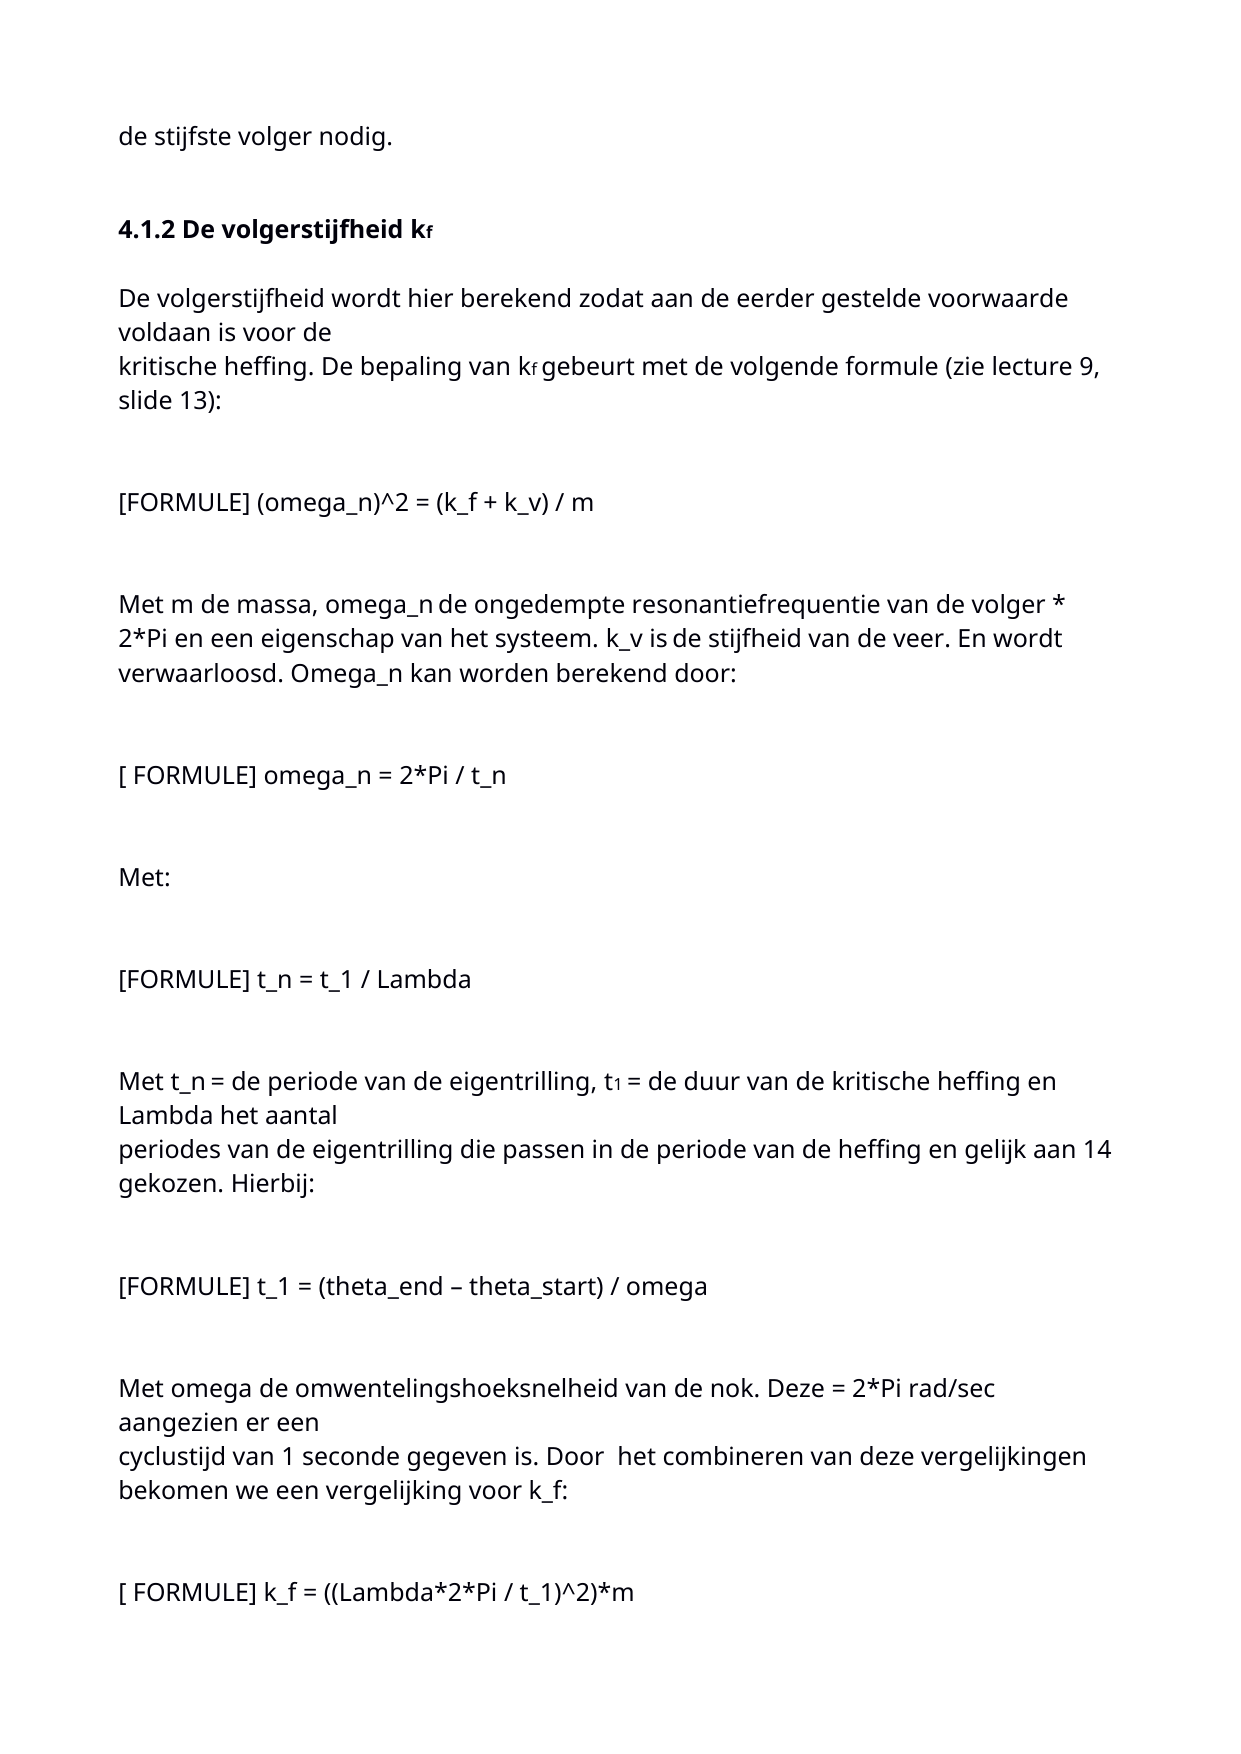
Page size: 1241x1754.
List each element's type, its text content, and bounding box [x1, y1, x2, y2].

text Met omega de omwentelingshoeksnelheid van de nok. Deze = 2*Pi rad/sec aangezien er een [118, 1371, 1122, 1439]
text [118, 118, 1122, 152]
text Met t_n = de periode van de eigentrilling, t1 = de duur van de kritische heffing en Lambda het aantal [118, 1064, 1122, 1132]
text De volgerstijfheid wordt hier berekend zodat aan de eerder gestelde voorwaarde voldaan is voor de [118, 281, 1122, 349]
text [ FORMULE] k_f = ((Lambda*2*Pi / t_1)^2)*m [118, 1575, 1122, 1609]
text kritische heffing. De bepaling van kf gebeurt met de volgende formule (zie lecture 9, slide 13): [118, 349, 1122, 417]
text [ FORMULE] omega_n = 2*Pi / t_n [118, 757, 1122, 791]
list 4.1.2 De volgerstijfheid kf [118, 211, 1122, 245]
text cyclustijd van 1 seconde gegeven is. Door het combineren van deze vergelijkingen bekomen we een vergelijking voor k_f: [118, 1439, 1122, 1507]
text [FORMULE] t_1 = (theta_end – theta_start) / omega [118, 1268, 1122, 1302]
text Met: [118, 859, 1122, 894]
text periodes van de eigentrilling die passen in de periode van de heffing en gelijk aan 14 gekozen. Hierbij: [118, 1132, 1122, 1200]
text [FORMULE] (omega_n)^2 = (k_f + k_v) / m [118, 485, 1122, 519]
text Met m de massa, omega_n de ongedempte resonantiefrequentie van de volger * 2*Pi en een eigenschap van het systeem. k_v is de stijfheid van de veer. En wordt verwaarloosd. Omega_n kan worden berekend door: [118, 587, 1122, 689]
text [FORMULE] t_n = t_1 / Lambda [118, 962, 1122, 996]
